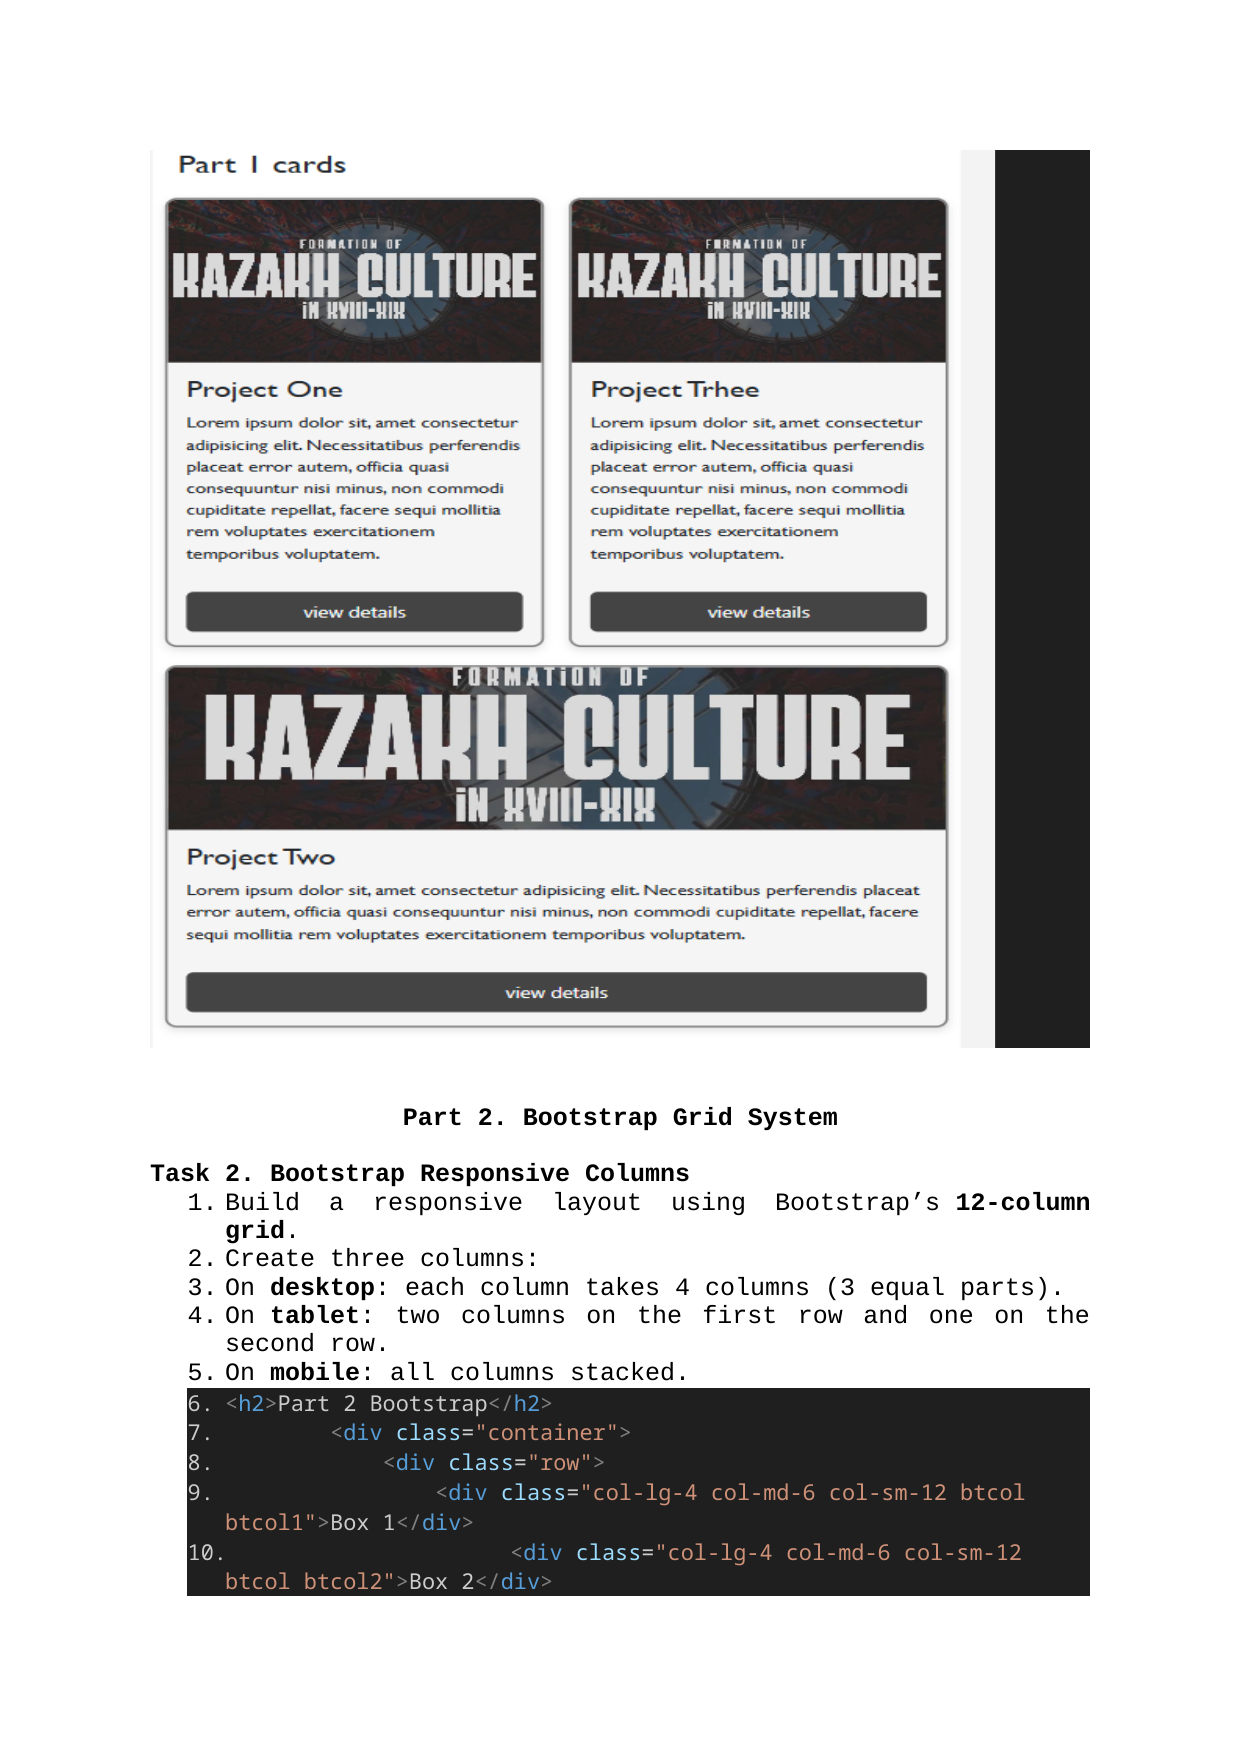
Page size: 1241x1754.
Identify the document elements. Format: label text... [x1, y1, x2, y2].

text Part 2. Bootstrap Grid System [150, 1104, 1090, 1133]
list <div class="col-lg-4 col-md-6 col-sm-12 btcol btcol1">Box 1</div> [187, 1477, 1090, 1537]
list On mobile: all columns stacked. [187, 1359, 1090, 1388]
list <div class="container"> [187, 1417, 1090, 1447]
picture [150, 150, 996, 1048]
list On tablet: two columns on the first row and one on the second row. [187, 1303, 1090, 1359]
list <h2>Part 2 Bootstrap</h2> [187, 1388, 1090, 1417]
list On desktop: each column takes 4 columns (3 equal parts). [187, 1274, 1090, 1303]
text Task 2. Bootstrap Responsive Columns [150, 1161, 1090, 1189]
list Create three columns: [187, 1246, 1090, 1274]
list Build a responsive layout using Bootstrap’s 12-column grid. [187, 1189, 1090, 1246]
list <div class="row"> [187, 1447, 1090, 1477]
list <div class="col-lg-4 col-md-6 col-sm-12 btcol btcol2">Box 2</div> [187, 1537, 1090, 1596]
